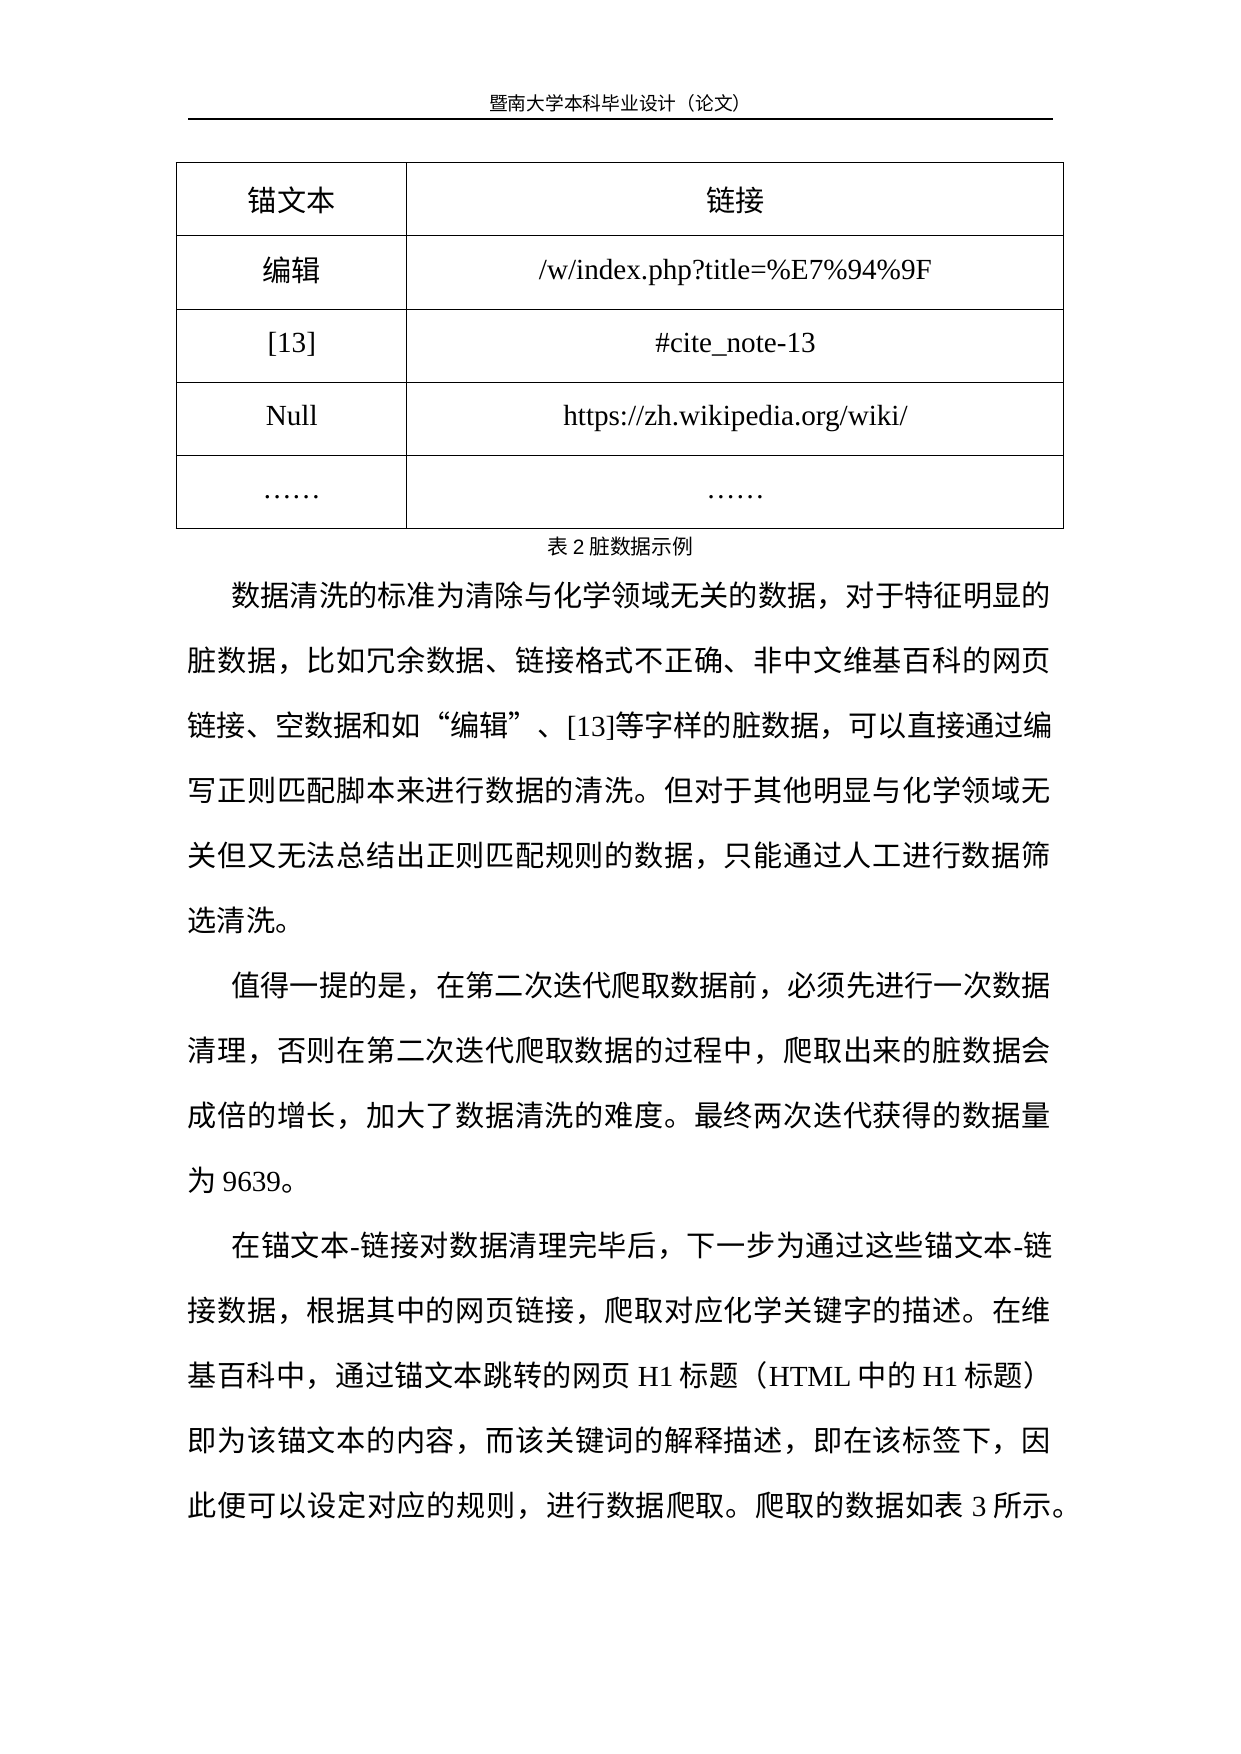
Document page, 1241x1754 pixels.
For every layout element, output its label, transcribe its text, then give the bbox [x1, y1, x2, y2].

table_cell https://zh.wikipedia.org/wiki/File:Norbornenecycloaddnmech.png [407, 383, 1063, 455]
text 表 2 脏数据示例 [187, 529, 1053, 562]
table_cell 编辑 [177, 236, 406, 308]
table_cell …… [407, 456, 1063, 528]
text 数据清洗的标准为清除与化学领域无关的数据，对于特征明显的脏数据，比如冗余数据、链接格式不正确、非中文维基百科的网页链接、空数据和如“编辑”、[13]等字样的脏数据，可以直接通过编写正则匹配脚本来进行数据的清洗。但对于其他明显与化学领域无关但又无法总结出正则匹配规则的数据，只能通过人工进行数据筛选清洗。 [187, 562, 1053, 952]
table_cell [13] [177, 310, 406, 382]
table_cell Null [177, 383, 406, 455]
text 值得一提的是，在第二次迭代爬取数据前，必须先进行一次数据清理，否则在第二次迭代爬取数据的过程中，爬取出来的脏数据会成倍的增长，加大了数据清洗的难度。最终两次迭代获得的数据量为9639。 [187, 952, 1053, 1212]
table_header 链接 [407, 163, 1063, 235]
table_header 锚文本 [177, 163, 406, 235]
table_cell #cite_note-13 [407, 310, 1063, 382]
table_cell /w/index.php?title=%E7%94%9F%E7%89%A9%E6%AD%A3%E4%BA%A4%E5%8C%96%E5%AD%A6&action=edit&section=2 [407, 236, 1063, 308]
table_cell …… [177, 456, 406, 528]
